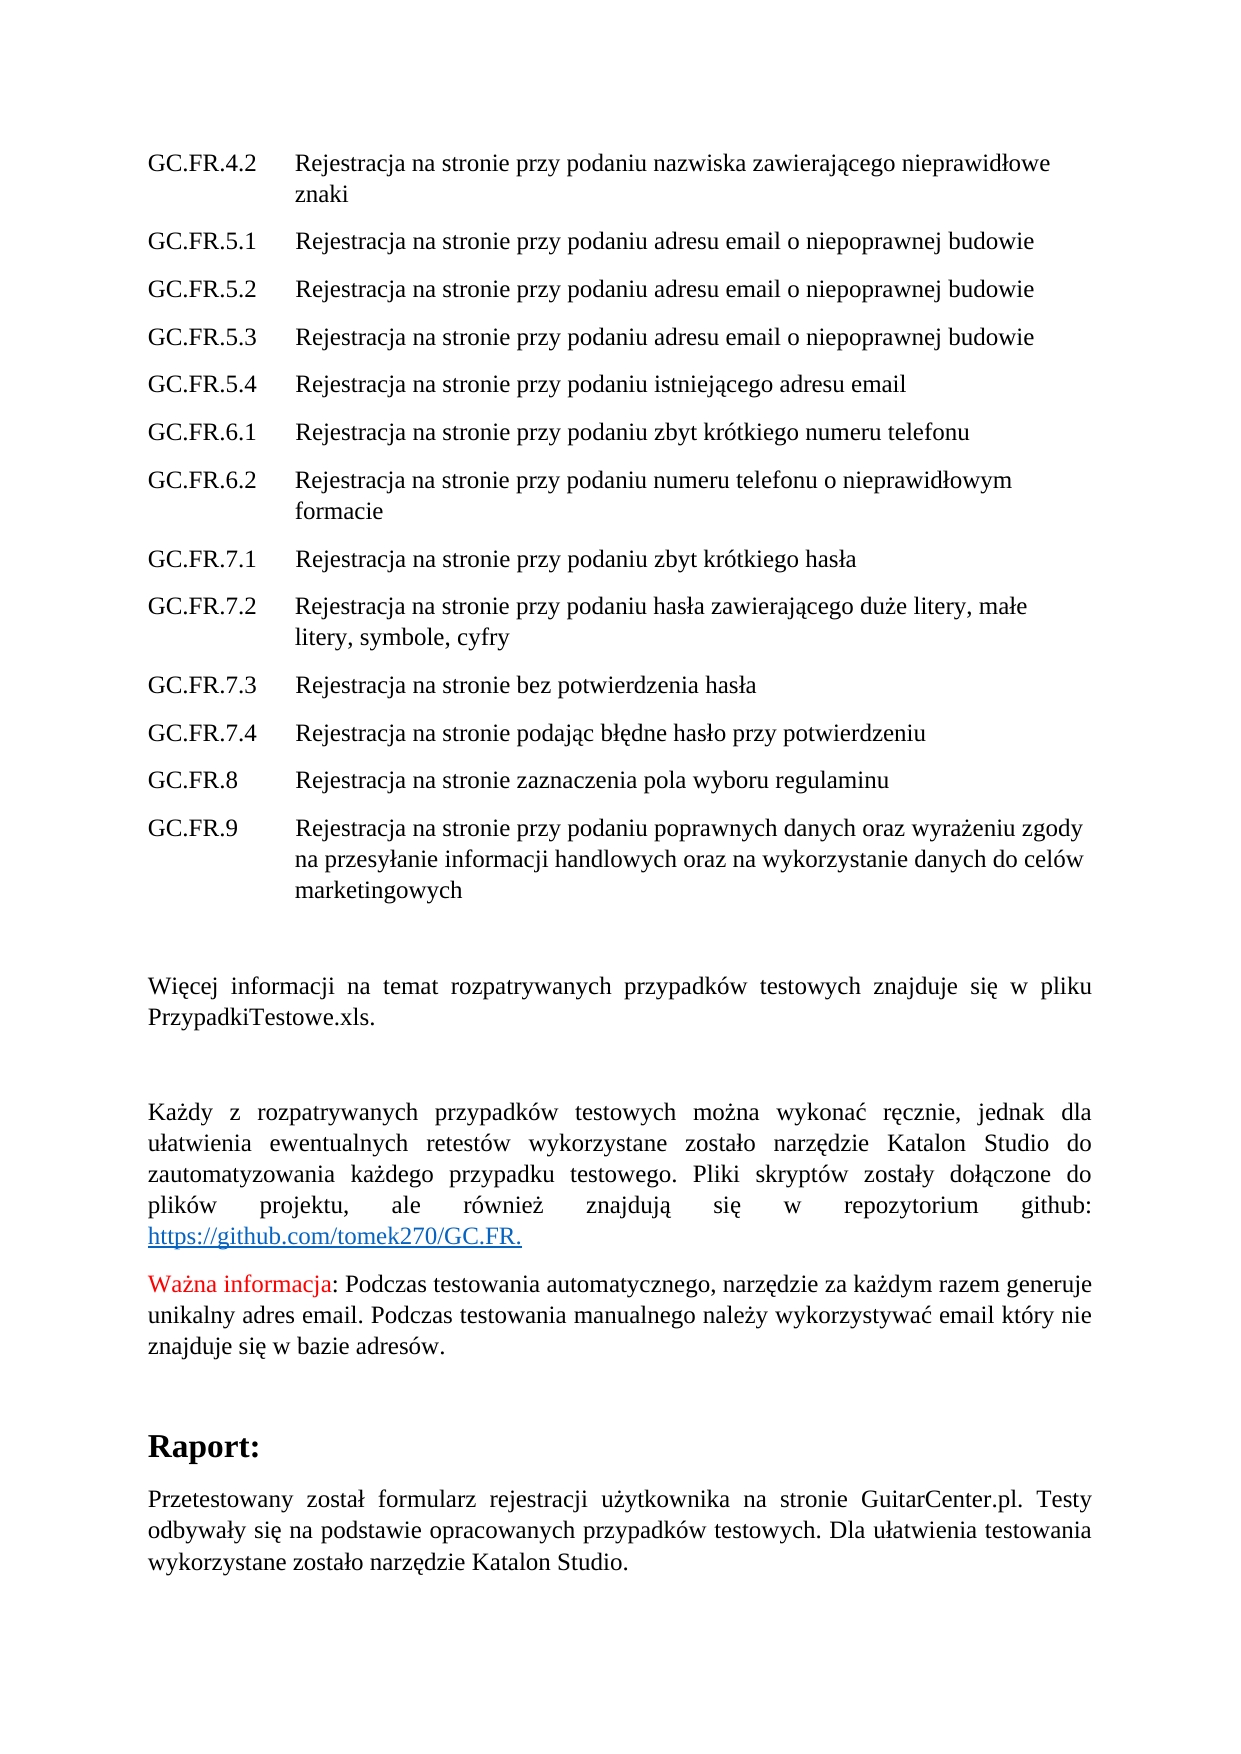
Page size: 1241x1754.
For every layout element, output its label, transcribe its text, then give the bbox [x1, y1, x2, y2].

text GC.FR.8 Rejestracja na stronie zaznaczenia pola wyboru regulaminu [148, 766, 1093, 794]
text GC.FR.4.2 Rejestracja na stronie przy podaniu nazwiska zawierającego nieprawidłowe znaki [148, 148, 1093, 207]
text Więcej informacji na temat rozpatrywanych przypadków testowych znajduje się w pliku PrzypadkiTestowe.xls. [148, 971, 1093, 1031]
text GC.FR.5.2 Rejestracja na stronie przy podaniu adresu email o niepoprawnej budowie [148, 274, 1093, 303]
text Ważna informacja: Podczas testowania automatycznego, narzędzie za każdym razem generuje unikalny adres email. Podczas testowania manualnego należy wykorzystywać email który nie znajduje się w bazie adresów. [148, 1269, 1093, 1360]
text GC.FR.7.1 Rejestracja na stronie przy podaniu zbyt krótkiego hasła [148, 544, 1093, 572]
text Każdy z rozpatrywanych przypadków testowych można wykonać ręcznie, jednak dla ułatwienia ewentualnych retestów wykorzystane zostało narzędzie Katalon Studio do zautomatyzowania każdego przypadku testowego. Pliki skryptów zostały dołączone do plików projektu, ale również znajdują się w repozytorium github: https://github.com/tomek270/GC.FR. [148, 1097, 1093, 1250]
text GC.FR.7.2 Rejestracja na stronie przy podaniu hasła zawierającego duże litery, małe litery, symbole, cyfry [148, 591, 1093, 651]
text GC.FR.7.4 Rejestracja na stronie podając błędne hasło przy potwierdzeniu [148, 718, 1093, 747]
text Raport: [148, 1427, 1093, 1465]
text GC.FR.5.3 Rejestracja na stronie przy podaniu adresu email o niepoprawnej budowie [148, 322, 1093, 351]
text GC.FR.7.3 Rejestracja na stronie bez potwierdzenia hasła [148, 670, 1093, 699]
text GC.FR.9 Rejestracja na stronie przy podaniu poprawnych danych oraz wyrażeniu zgody na przesyłanie informacji handlowych oraz na wykorzystanie danych do celów marketingowych [148, 813, 1093, 904]
text GC.FR.5.1 Rejestracja na stronie przy podaniu adresu email o niepoprawnej budowie [148, 226, 1093, 255]
text GC.FR.6.1 Rejestracja na stronie przy podaniu zbyt krótkiego numeru telefonu [148, 417, 1093, 446]
text GC.FR.5.4 Rejestracja na stronie przy podaniu istniejącego adresu email [148, 369, 1093, 398]
text GC.FR.6.2 Rejestracja na stronie przy podaniu numeru telefonu o nieprawidłowym formacie [148, 465, 1093, 525]
